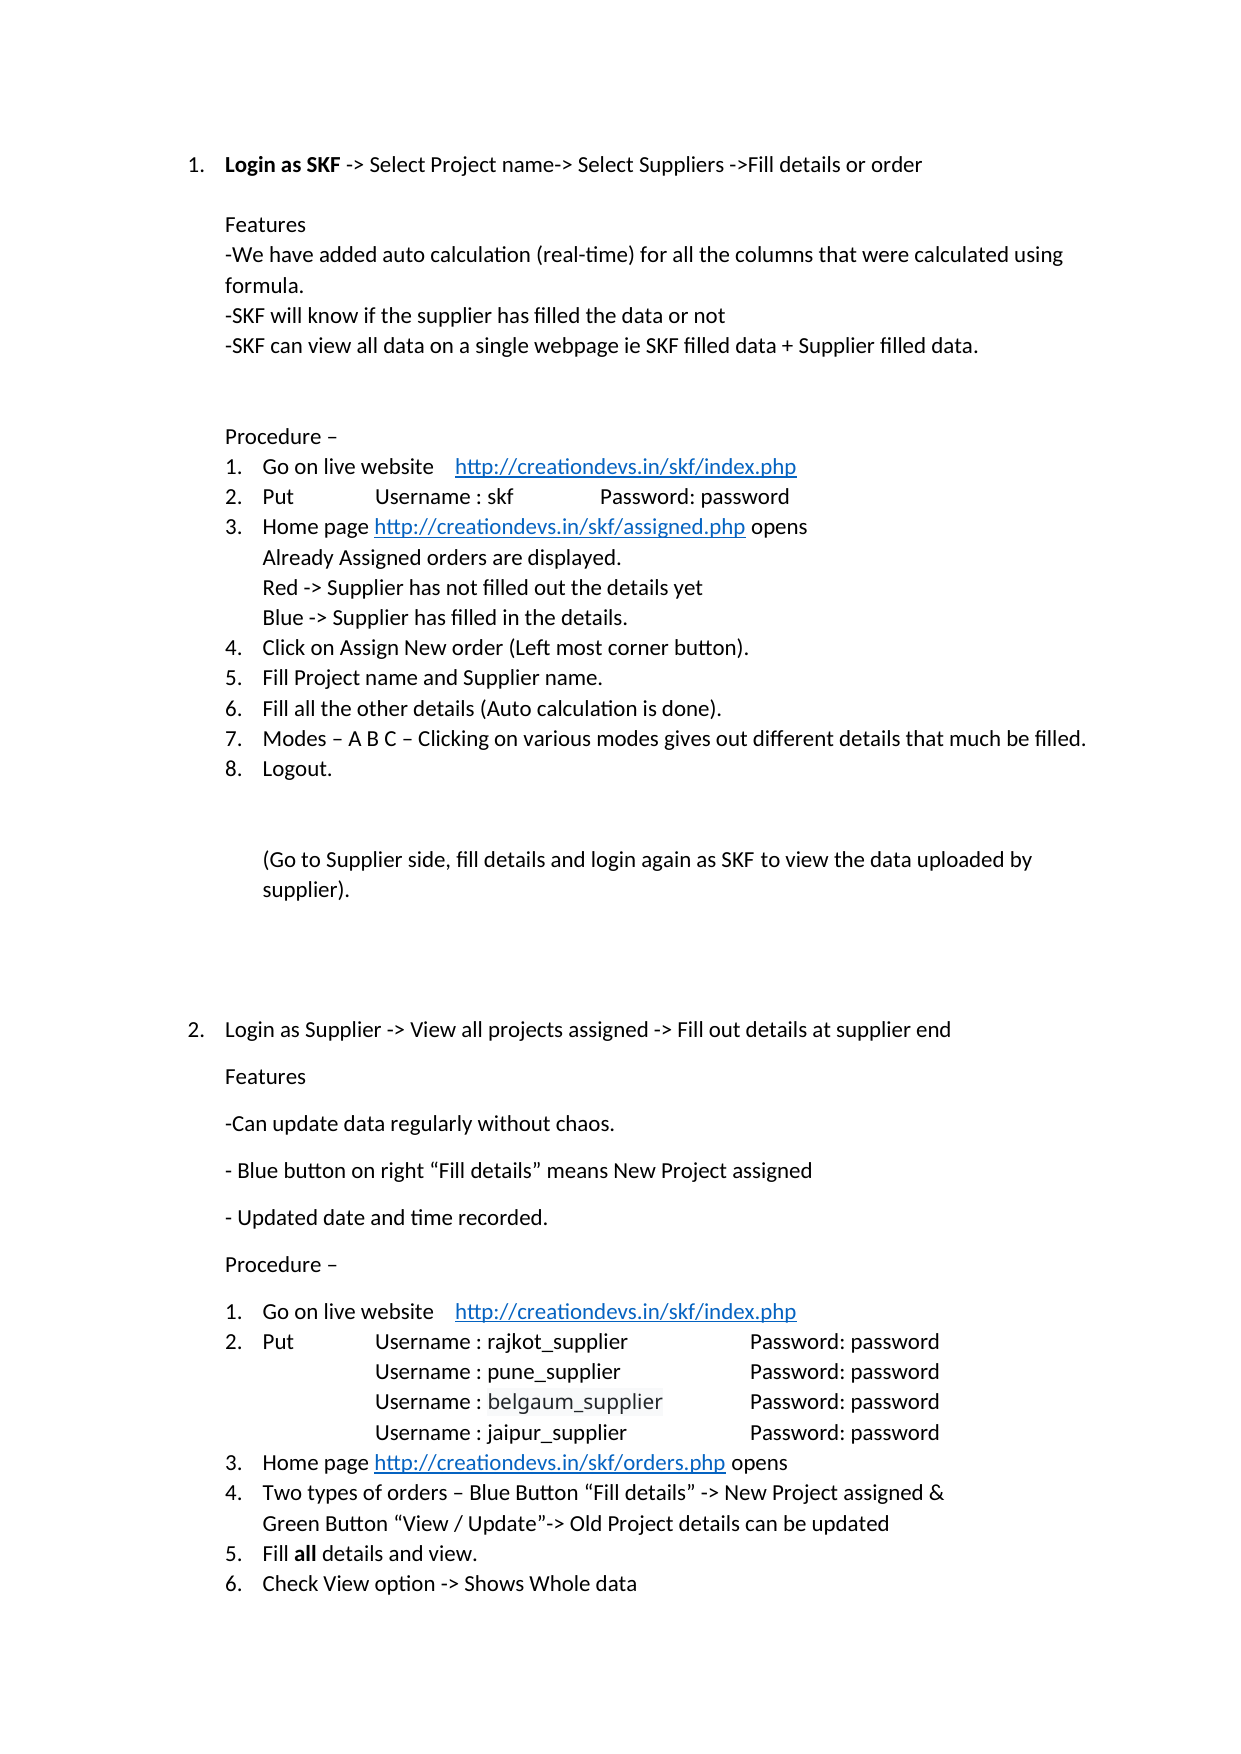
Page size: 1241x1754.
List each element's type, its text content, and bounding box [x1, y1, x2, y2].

text Procedure – [150, 1250, 1090, 1278]
list Fill Project name and Supplier name. [225, 663, 1090, 692]
list Username : pune_supplier Password: password [375, 1357, 1090, 1385]
list -We have added auto calculation (real-time) for all the columns that were calculated using formula. [225, 241, 1090, 299]
list Go on live website http://creationdevs.in/skf/index.php [225, 1297, 1090, 1325]
list Already Assigned orders are displayed. [262, 543, 1090, 571]
list (Go to Supplier side, fill details and login again as SKF to view the data uploaded by supplier). [262, 845, 1090, 903]
list -SKF can view all data on a single webpage ie SKF filled data + Supplier filled data. [225, 331, 1090, 359]
list Login as Supplier -> View all projects assigned -> Fill out details at supplier end [187, 1016, 1090, 1044]
list Procedure – [225, 422, 1090, 450]
list Click on Assign New order (Left most corner button). [225, 633, 1090, 661]
list Home page http://creationdevs.in/skf/orders.php opens [225, 1448, 1090, 1476]
text - Blue button on right “Fill details” means New Project assigned [225, 1156, 1090, 1184]
list Login as SKF -> Select Project name-> Select Suppliers ->Fill details or order [187, 150, 1090, 178]
text Features [225, 1062, 1090, 1091]
list Fill all the other details (Auto calculation is done). [225, 694, 1090, 722]
list Username : belgaum_supplier Password: password [375, 1387, 1090, 1416]
text - Updated date and time recorded. [150, 1203, 1090, 1231]
list Put Username : skf Password: password [225, 482, 1090, 510]
list Username : jaipur_supplier Password: password [375, 1418, 1090, 1446]
list Modes – A B C – Clicking on various modes gives out different details that much be filled. [225, 724, 1090, 752]
list -SKF will know if the supplier has filled the data or not [225, 301, 1090, 329]
list Logout. [225, 754, 1090, 782]
text -Can update data regularly without chaos. [225, 1109, 1090, 1137]
list Features [225, 210, 1090, 238]
list Red -> Supplier has not filled out the details yet [262, 573, 1090, 601]
list Check View option -> Shows Whole data [225, 1569, 1090, 1597]
list Blue -> Supplier has filled in the details. [262, 603, 1090, 631]
list Home page http://creationdevs.in/skf/assigned.php opens [225, 512, 1090, 541]
list Go on live website http://creationdevs.in/skf/index.php [225, 452, 1090, 480]
list Two types of orders – Blue Button “Fill details” -> New Project assigned & Green Button “View / Update”-> Old Project details can be updated [225, 1478, 1090, 1537]
list Put Username : rajkot_supplier Password: password [225, 1327, 1090, 1355]
list Fill all details and view. [225, 1539, 1090, 1567]
